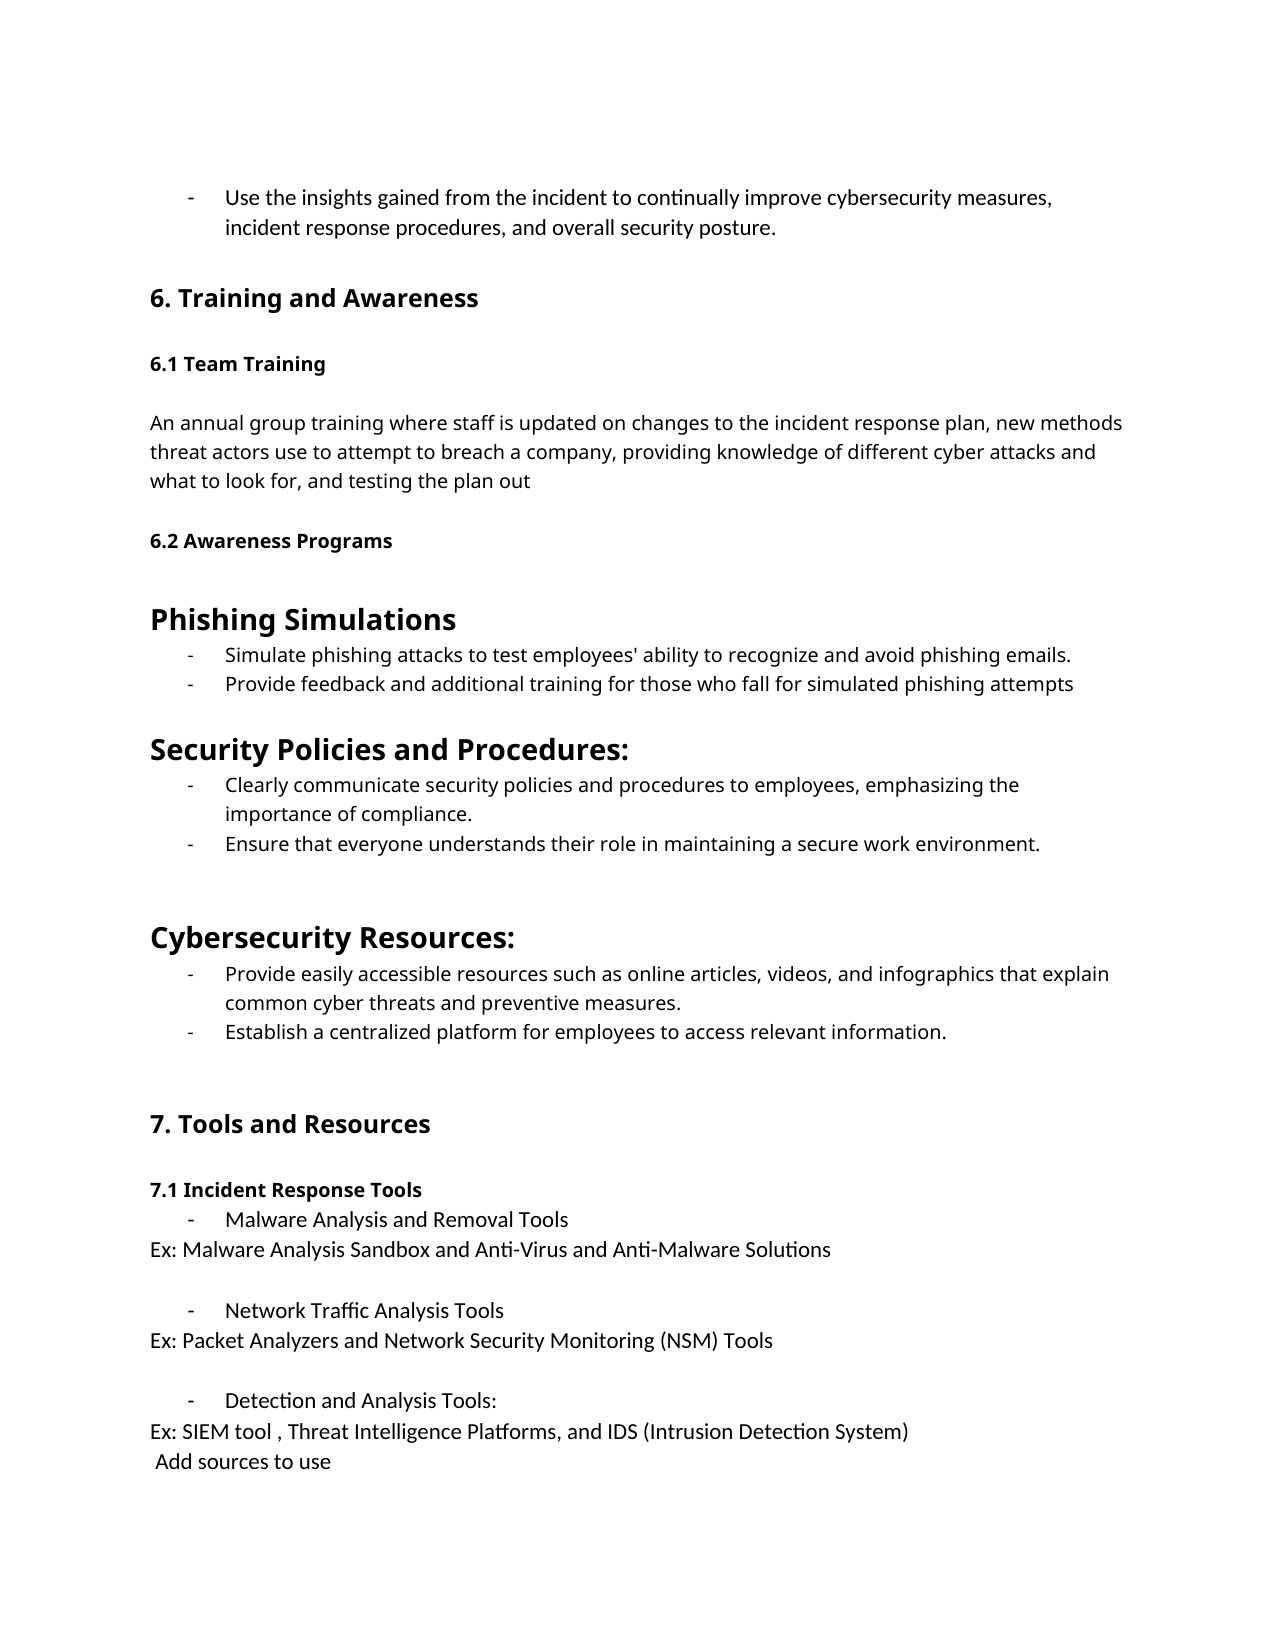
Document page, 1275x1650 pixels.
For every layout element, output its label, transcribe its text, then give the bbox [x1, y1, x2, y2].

list Establish a centralized platform for employees to access relevant information. [187, 1018, 1125, 1045]
text An annual group training where staff is updated on changes to the incident response plan, new methods threat actors use to attempt to breach a company, providing knowledge of different cyber attacks and what to look for, and testing the plan out [150, 409, 1125, 495]
text 6.1 Team Training [150, 350, 1125, 377]
list Malware Analysis and Removal Tools [187, 1205, 1125, 1233]
text 7. Tools and Resources [150, 1106, 1125, 1140]
list Ensure that everyone understands their role in maintaining a secure work environment. [187, 830, 1125, 857]
text Ex: Malware Analysis Sandbox and Anti-Virus and Anti-Malware Solutions [150, 1236, 1125, 1264]
text Cybersecurity Resources: [150, 917, 1125, 957]
list Use the insights gained from the incident to continually improve cybersecurity measures, incident response procedures, and overall security posture. [187, 183, 1125, 242]
text Security Policies and Procedures: [150, 729, 1125, 768]
text Ex: Packet Analyzers and Network Security Monitoring (NSM) Tools [150, 1326, 1125, 1354]
list Network Traffic Analysis Tools [187, 1296, 1125, 1324]
list Clearly communicate security policies and procedures to employees, emphasizing the importance of compliance. [187, 772, 1125, 828]
text Add sources to use [150, 1447, 1125, 1475]
text 7.1 Incident Response Tools [150, 1176, 1125, 1203]
text 6. Training and Awareness [150, 280, 1125, 314]
list Provide easily accessible resources such as online articles, videos, and infographics that explain common cyber threats and preventive measures. [187, 960, 1125, 1016]
text Phishing Simulations [150, 599, 1125, 638]
list Simulate phishing attacks to test employees' ability to recognize and avoid phishing emails. [187, 642, 1125, 669]
text Ex: SIEM tool , Threat Intelligence Platforms, and IDS (Intrusion Detection System) [150, 1417, 1125, 1445]
list Detection and Analysis Tools: [187, 1387, 1125, 1415]
text 6.2 Awareness Programs [150, 527, 1125, 554]
list Provide feedback and additional training for those who fall for simulated phishing attempts [187, 671, 1125, 698]
